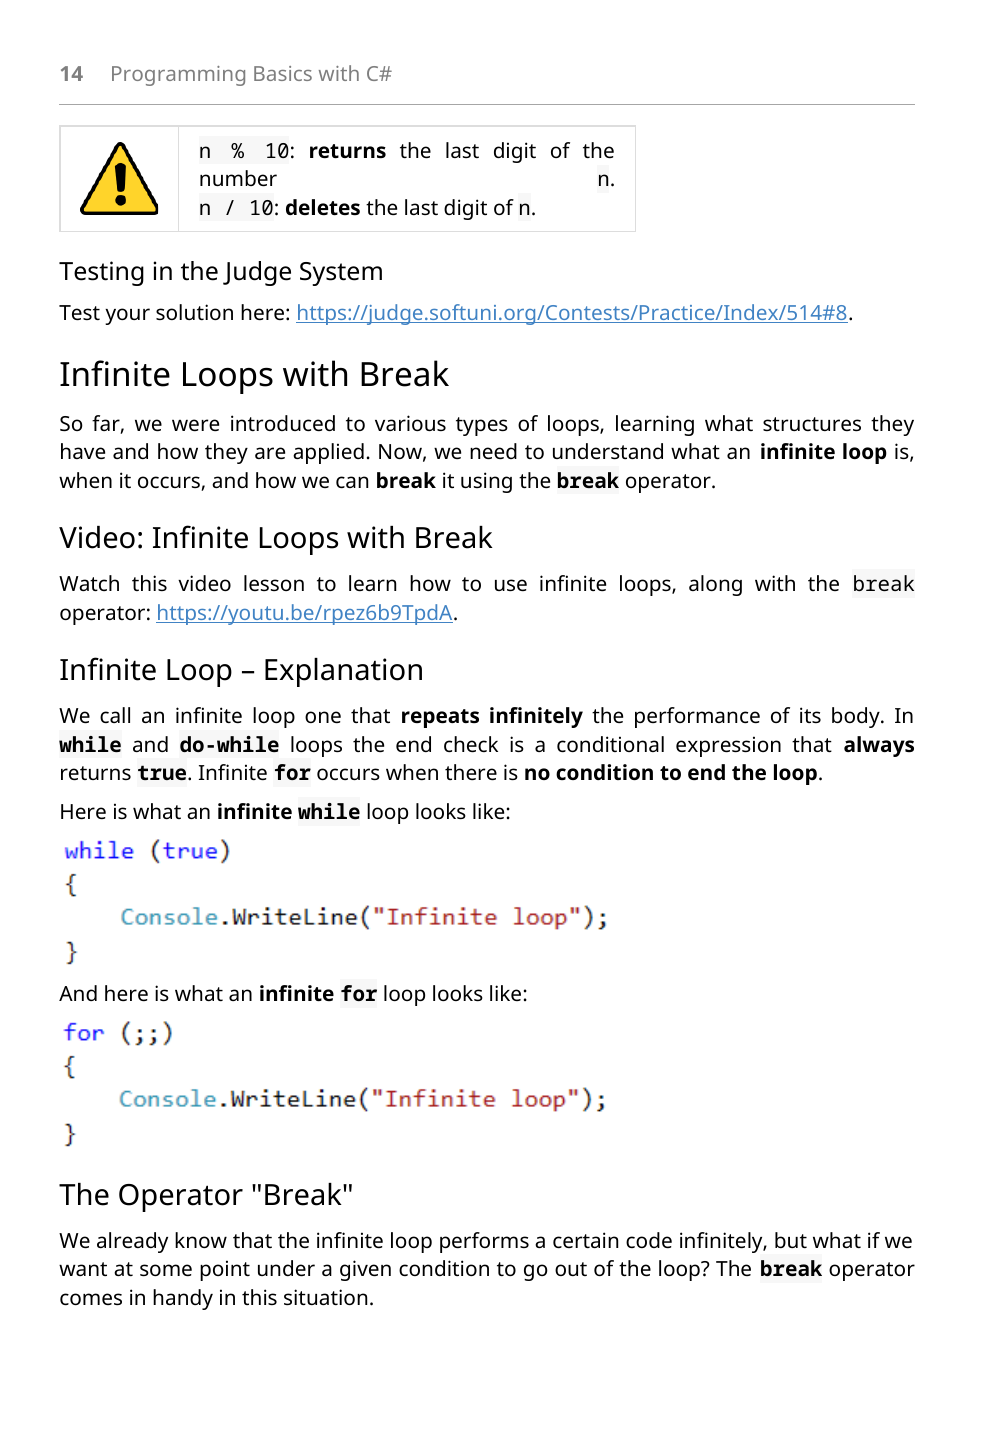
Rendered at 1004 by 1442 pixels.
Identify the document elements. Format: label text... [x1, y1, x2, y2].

text And here is what an infinite for loop looks like: [59, 979, 340, 1008]
subtitle Video: Infinite Loops with Break [59, 517, 915, 557]
table_header [61, 127, 178, 231]
text So far, we were introduced to various types of loops, learning what structures they have and how they are applied. Now, we need to understand what an infinite loop is, when it occurs, and how we can break it using the break operator. [59, 409, 915, 494]
picture [59, 836, 609, 969]
subtitle Testing in the Judge System [59, 253, 915, 287]
text Test your solution here: https://judge.softuni.org/Contests/Practice/Index/514#8. [59, 298, 915, 326]
subtitle Infinite Loops with Break [59, 351, 915, 396]
text We call an infinite loop one that repeats infinitely the performance of its body. In while and do-while loops the end check is a conditional expression that always returns true. Infinite for occurs when there is no condition to end the loop. [59, 701, 915, 787]
table_header n % 10: returns the last digit of the number n. n / 10: deletes the last digit of n. [179, 127, 635, 231]
text Here is what an infinite while loop looks like: [59, 797, 298, 826]
text We already know that the infinite loop performs a certain code infinitely, but what if we want at some point under a given condition to go out of the loop? The break operator comes in handy in this situation. [59, 1226, 915, 1311]
text And here is what an infinite for loop looks like: [377, 979, 915, 1008]
picture [80, 142, 159, 215]
subtitle The Operator "Break" [59, 1174, 915, 1213]
text Watch this video lesson to learn how to use infinite loops, along with the break operator: https://youtu.be/rpez6b9TpdA. [59, 569, 915, 626]
text Here is what an infinite while loop looks like: [360, 797, 915, 826]
subtitle Infinite Loop – Explanation [59, 649, 915, 689]
picture [59, 1018, 609, 1151]
